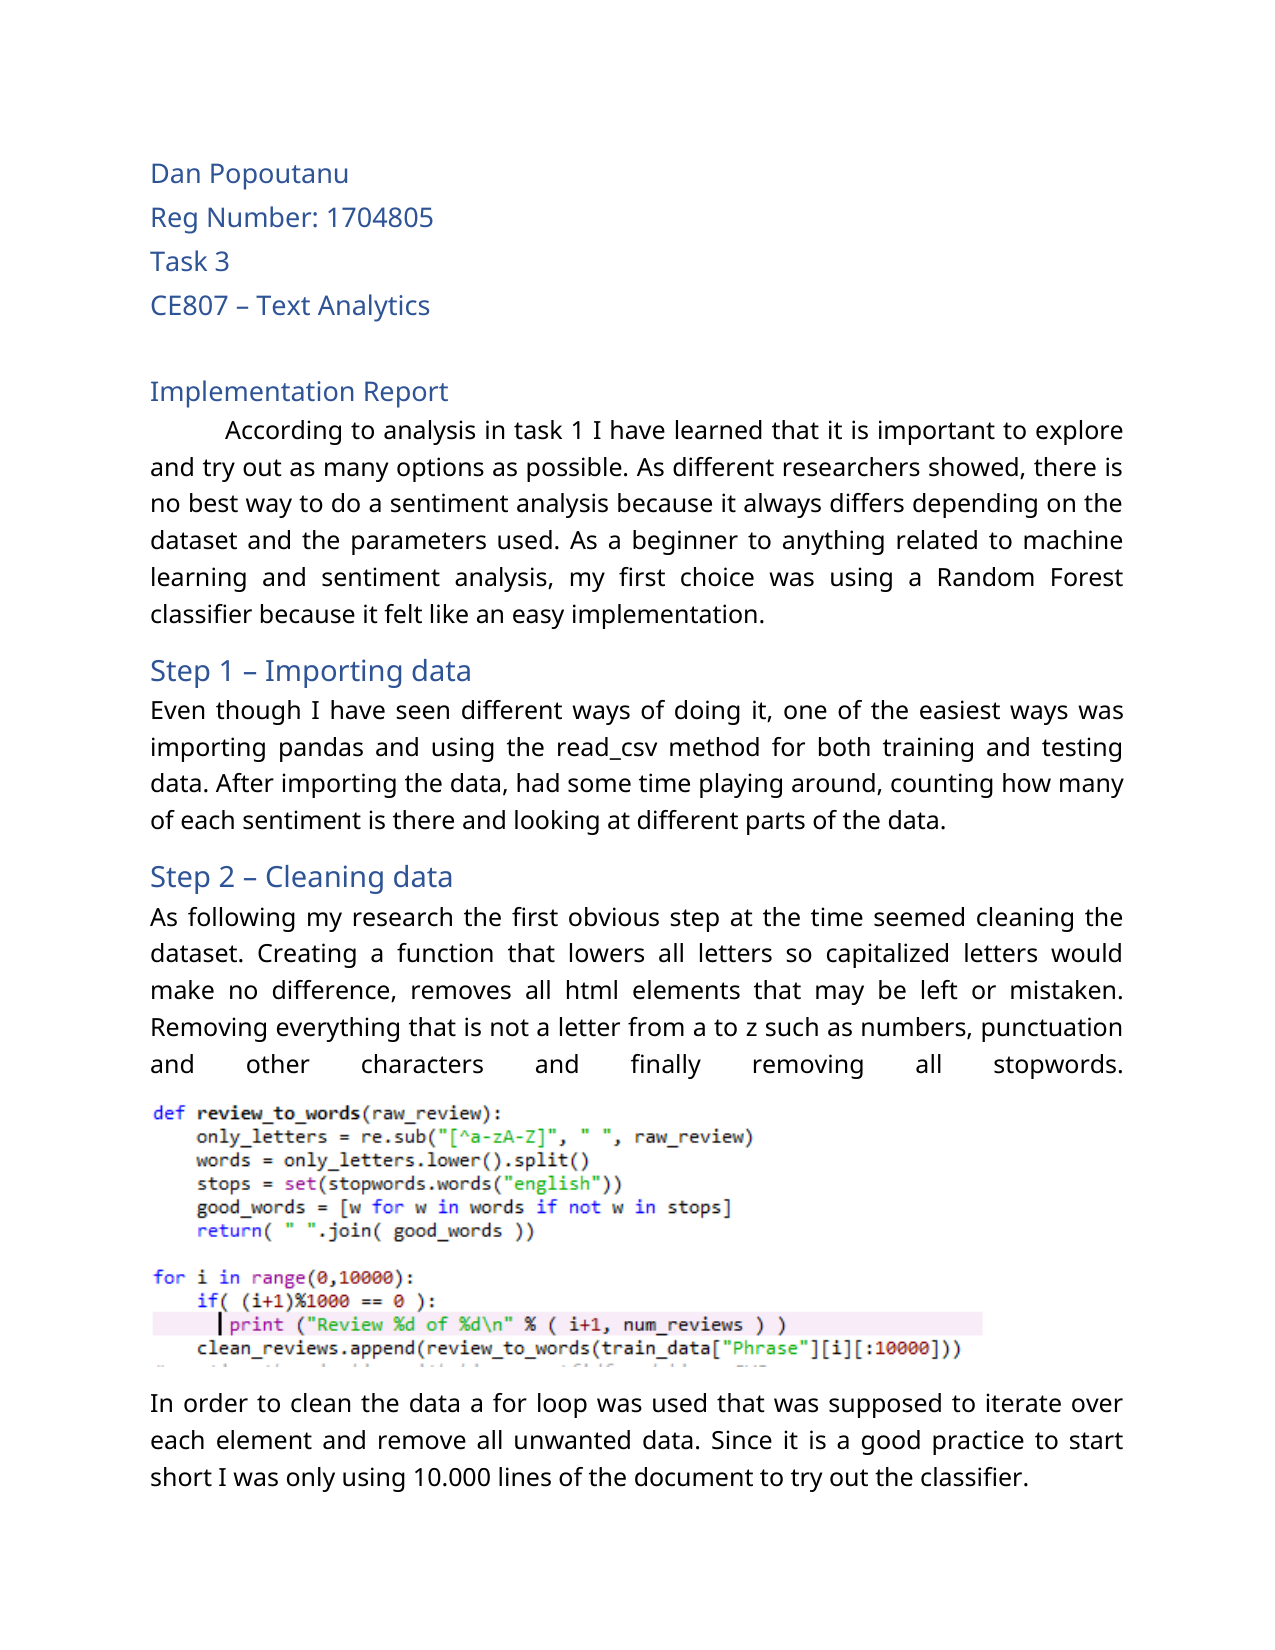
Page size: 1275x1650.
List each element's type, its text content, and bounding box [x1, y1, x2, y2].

subtitle Step 2 – Cleaning data [150, 856, 1125, 896]
subtitle Dan Popoutanu [150, 154, 1125, 191]
subtitle Reg Number: 1704805 [150, 198, 1125, 235]
subtitle Step 1 – Importing data [150, 650, 1125, 689]
text According to analysis in task 1 I have learned that it is important to explore and try out as many options as possible. As different researchers showed, there is no best way to do a sentiment analysis because it always differs depending on the dataset and the parameters used. As a beginner to anything related to machine learning and sentiment analysis, my first choice was using a Random Forest classifier because it felt like an easy implementation. [150, 412, 1125, 630]
picture [150, 1082, 983, 1367]
subtitle Task 3 [150, 242, 1125, 279]
text In order to clean the data a for loop was used that was supposed to iterate over each element and remove all unwanted data. Since it is a good practice to start short I was only using 10.000 lines of the document to try out the classifier. [150, 1386, 1125, 1493]
text Even though I have seen different ways of doing it, one of the easiest ways was importing pandas and using the read_csv method for both training and testing data. After importing the data, had some time playing around, counting how many of each sentiment is there and looking at different parts of the data. [150, 693, 1125, 837]
subtitle Implementation Report [150, 373, 1125, 409]
subtitle CE807 – Text Analytics [150, 286, 1125, 323]
